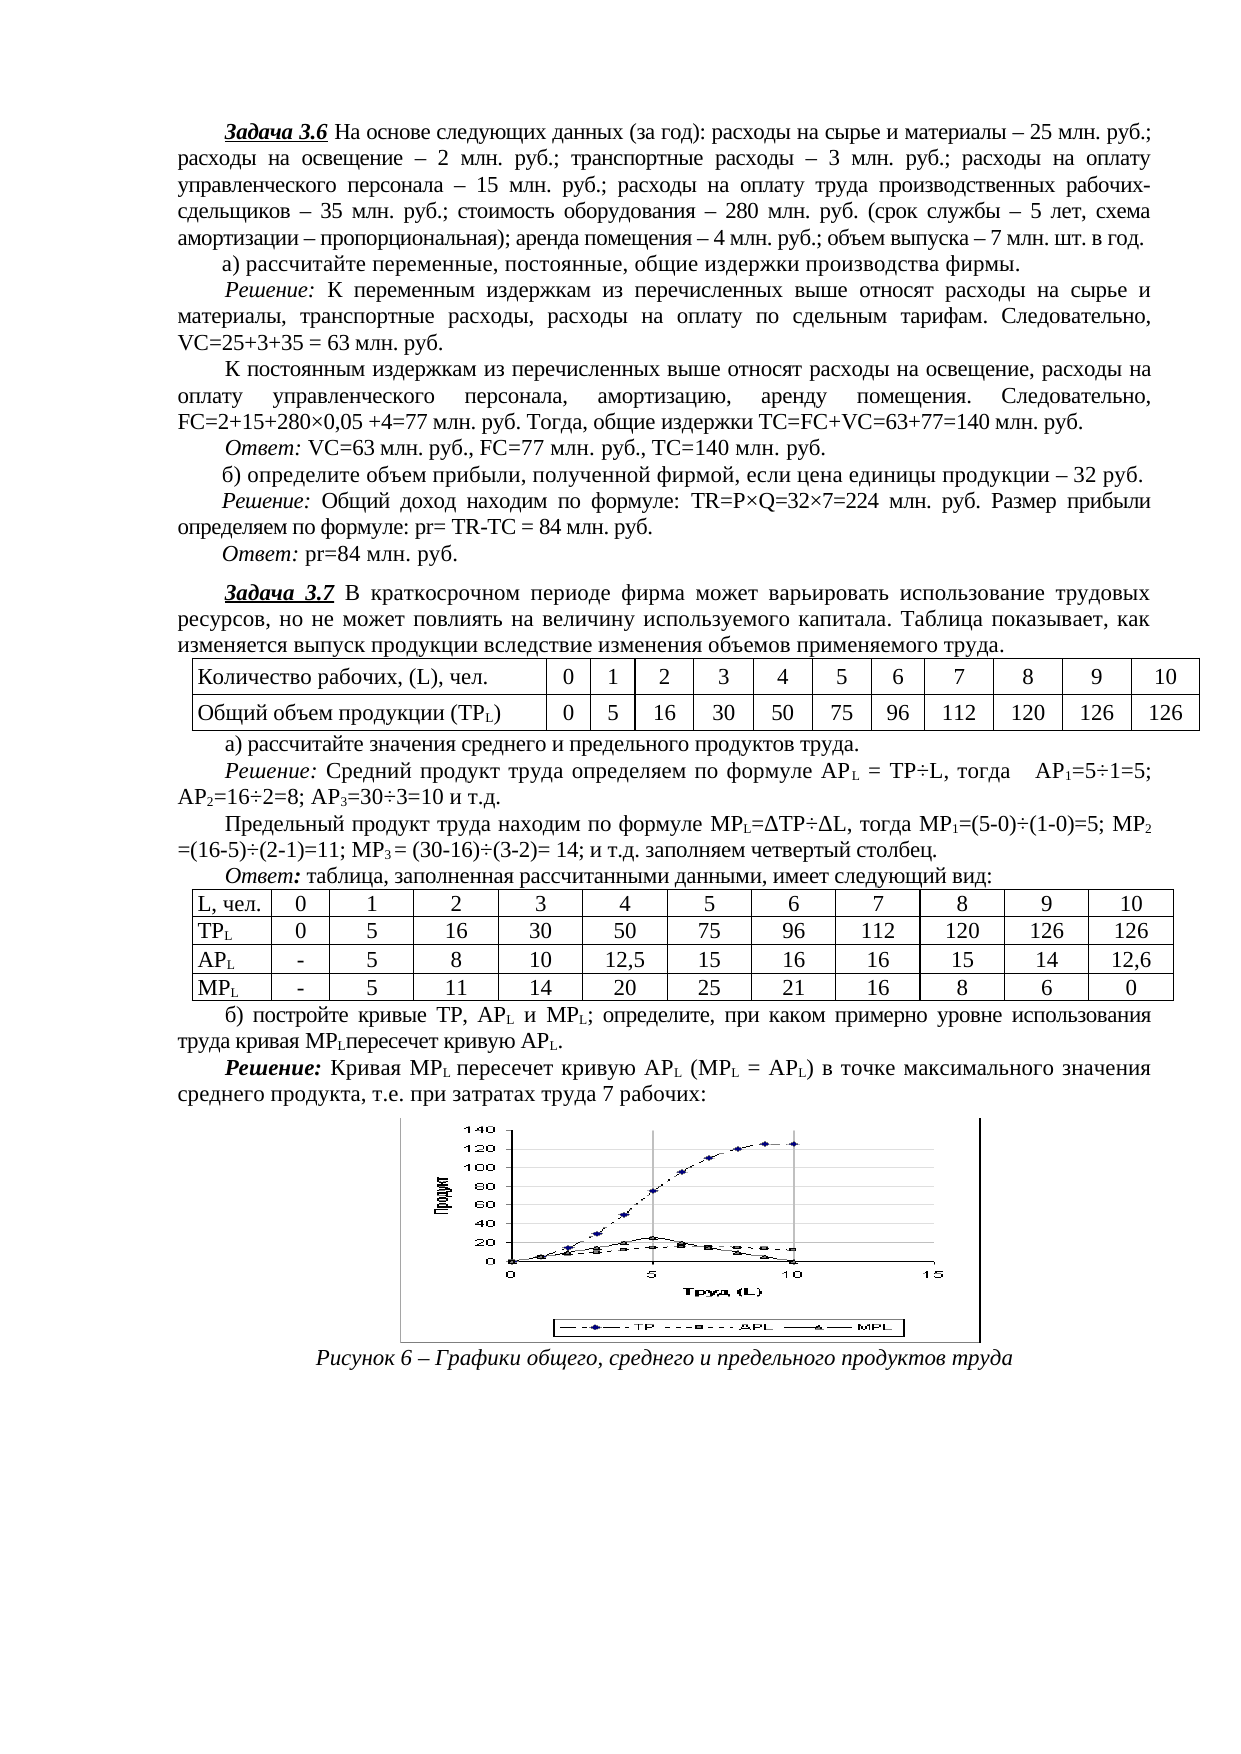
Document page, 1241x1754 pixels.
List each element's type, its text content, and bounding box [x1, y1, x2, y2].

table_cell - [272, 945, 329, 973]
table_cell 75 [813, 695, 871, 729]
text а) рассчитайте переменные, постоянные, общие издержки производства фирмы. [177, 250, 1152, 276]
table_cell 126 [1089, 917, 1173, 944]
table_header 5 [813, 659, 871, 694]
text Задача 3.6 На основе следующих данных (за год): расходы на сырье и материалы – 25 млн. руб.; расходы на освещение – 2 млн. руб.; транспортные расходы – 3 млн. руб.; расходы на оплату управленческого персонала – 15 млн. руб.; расходы на оплату труда производственных рабочих-сдельщиков – 35 млн. руб.; стоимость оборудования – 280 млн. руб. (срок службы – 5 лет, схема амортизации – пропорциональная); аренда помещения – 4 млн. руб.; объем выпуска – 7 млн. шт. в год. [177, 118, 1152, 250]
table_cell 96 [872, 695, 924, 729]
table_header 7 [836, 890, 919, 916]
table_cell 25 [668, 974, 751, 1000]
text Ответ: таблица, заполненная рассчитанными данными, имеет следующий вид: [177, 862, 1152, 889]
table_header Количество рабочих, (L), чел. [193, 659, 546, 694]
table_header 10 [1132, 659, 1199, 694]
table_cell 15 [921, 945, 1004, 973]
table_cell 16 [836, 945, 919, 973]
table_cell 50 [754, 695, 812, 729]
text Задача 3.7 В краткосрочном периоде фирма может варьировать использование трудовых ресурсов, но не может повлиять на величину используемого капитала. Таблица показывает, как изменяется выпуск продукции вследствие изменения объемов применяемого труда. [177, 579, 1152, 658]
table_cell 14 [1005, 945, 1088, 973]
table_cell 16 [752, 945, 835, 973]
text Решение: Средний продукт труда определяем по формуле АРL = TP÷L, тогда АР1=5÷1=5; АР2=16÷2=8; АР3=30÷3=10 и т.д. [177, 757, 1152, 809]
table_cell 21 [752, 974, 835, 1000]
table_cell 50 [583, 917, 667, 944]
table_header 6 [872, 659, 924, 694]
table_cell 12,6 [1089, 945, 1173, 973]
table_cell 126 [1005, 917, 1088, 944]
text Рисунок 6 – Графики общего, среднего и предельного продуктов труда [177, 1344, 1152, 1370]
table_header 8 [921, 890, 1004, 916]
table_header 1 [591, 659, 634, 694]
table_header 3 [499, 890, 582, 916]
text а) рассчитайте значения среднего и предельного продуктов труда. [177, 731, 1152, 757]
text Ответ: VC=63 млн. руб., FC=77 млн. руб., ТС=140 млн. руб. [177, 434, 1152, 461]
table_header 9 [1063, 659, 1131, 694]
table_header L, чел. [193, 890, 271, 916]
picture [400, 1118, 981, 1343]
table_cell 0 [1089, 974, 1173, 1000]
table_cell 16 [836, 974, 919, 1000]
table_cell 112 [925, 695, 993, 729]
table_cell 6 [1005, 974, 1088, 1000]
table_cell Общий объем продукции (TPL) [193, 695, 546, 729]
text Ответ: pr=84 млн. руб. [177, 540, 1152, 566]
table_cell 8 [921, 974, 1004, 1000]
table_header 0 [272, 890, 329, 916]
table_cell 16 [636, 695, 693, 729]
table_cell 112 [836, 917, 919, 944]
table_header 9 [1005, 890, 1088, 916]
table_cell 120 [921, 917, 1004, 944]
table_header 3 [694, 659, 753, 694]
text К постоянным издержкам из перечисленных выше относят расходы на освещение, расходы на оплату управленческого персонала, амортизацию, аренду помещения. Следовательно, FC=2+15+280×0,05 +4=77 млн. руб. Тогда, общие издержки ТС=FC+VC=63+77=140 млн. руб. [177, 355, 1152, 434]
table_header 1 [330, 890, 413, 916]
table_cell 14 [499, 974, 582, 1000]
table_cell 8 [414, 945, 498, 973]
table_cell 20 [583, 974, 667, 1000]
text Решение: К переменным издержкам из перечисленных выше относят расходы на сырье и материалы, транспортные расходы, расходы на оплату по сдельным тарифам. Следовательно, VC=25+3+35 = 63 млн. руб. [177, 276, 1152, 355]
table_cell 126 [1132, 695, 1199, 729]
table_cell 5 [591, 695, 634, 729]
table_cell 96 [752, 917, 835, 944]
table_cell 0 [547, 695, 590, 729]
text б) постройте кривые ТР, АРL и MPL; определите, при каком примерно уровне использования труда кривая MPLпересечет кривую АРL. [177, 1001, 1152, 1054]
table_cell 5 [330, 917, 413, 944]
table_cell 120 [994, 695, 1062, 729]
table_header 10 [1089, 890, 1173, 916]
table_cell 16 [414, 917, 498, 944]
table_header 4 [754, 659, 812, 694]
table_cell 30 [499, 917, 582, 944]
table_cell 126 [1063, 695, 1131, 729]
table_header 0 [547, 659, 590, 694]
table_cell 5 [330, 974, 413, 1000]
table_cell MPL [193, 974, 271, 1000]
table_cell 12,5 [583, 945, 667, 973]
table_header 2 [414, 890, 498, 916]
table_header 5 [668, 890, 751, 916]
table_cell 30 [694, 695, 753, 729]
table_header 2 [636, 659, 693, 694]
text Решение: Общий доход находим по формуле: TR=P×Q=32×7=224 млн. руб. Размер прибыли определяем по формуле: pr= TR-ТС = 84 млн. руб. [177, 487, 1152, 540]
table_cell TPL [193, 917, 271, 944]
table_cell 10 [499, 945, 582, 973]
table_header 7 [925, 659, 993, 694]
table_cell - [272, 974, 329, 1000]
table_cell 15 [668, 945, 751, 973]
table_cell 5 [330, 945, 413, 973]
table_cell 11 [414, 974, 498, 1000]
text Решение: Кривая MPL пересечет кривую АРL (MPL = АРL) в точке максимального значения среднего продукта, т.е. при затратах труда 7 рабочих: [177, 1054, 1152, 1106]
table_header 8 [994, 659, 1062, 694]
table_header 6 [752, 890, 835, 916]
text б) определите объем прибыли, полученной фирмой, если цена единицы продукции – 32 руб. [177, 461, 1152, 487]
table_cell 0 [272, 917, 329, 944]
table_cell APL [193, 945, 271, 973]
table_header 4 [583, 890, 667, 916]
text Предельный продукт труда находим по формуле MPL=ΔTP÷ΔL, тогда MP1=(5-0)÷(1-0)=5; MP2 =(16-5)÷(2-1)=11; MP3 = (30-16)÷(3-2)= 14; и т.д. заполняем четвертый столбец. [177, 809, 1152, 862]
table_cell 75 [668, 917, 751, 944]
